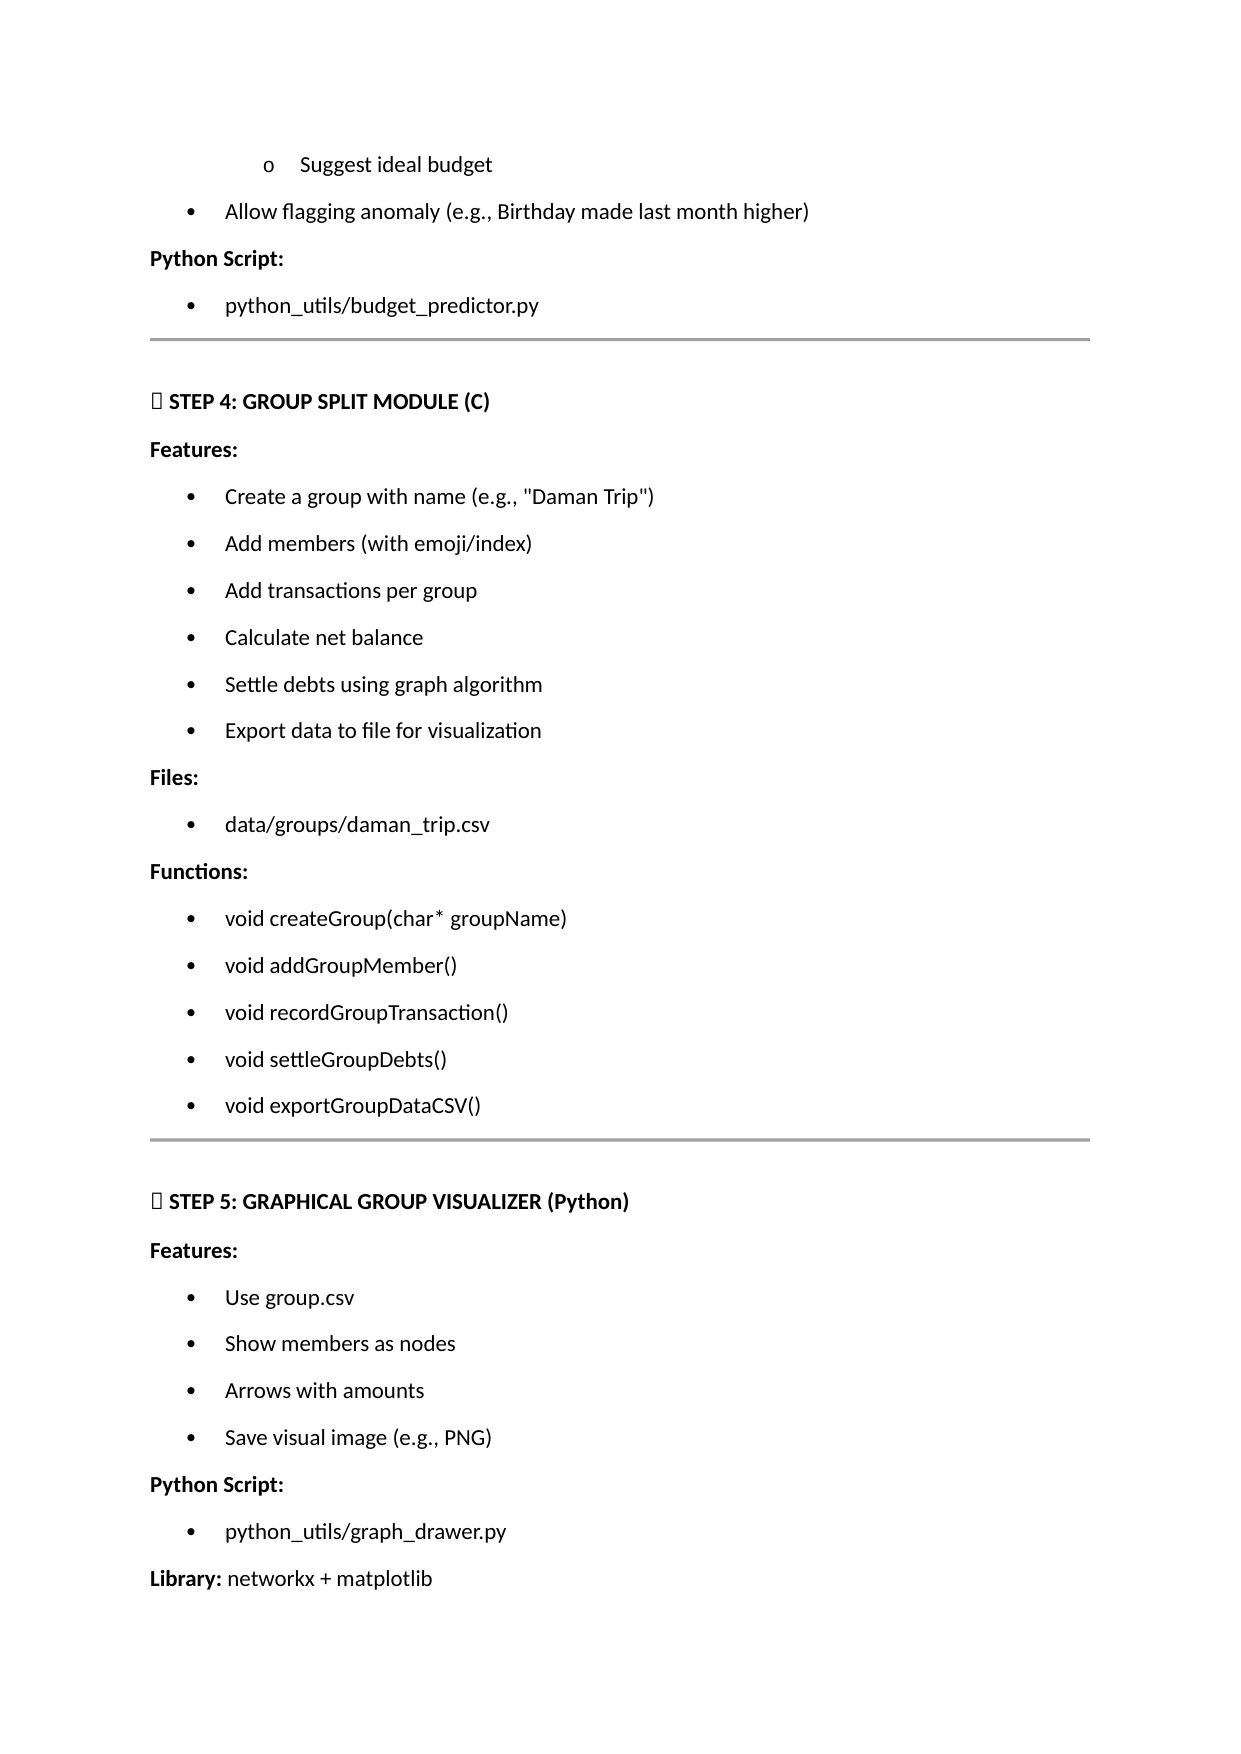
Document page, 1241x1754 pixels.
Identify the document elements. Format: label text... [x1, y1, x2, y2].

list void addGroupMember() [187, 951, 1090, 979]
text Files: [150, 763, 1090, 791]
list Export data to file for visualization [187, 717, 1090, 744]
text Library: networkx + matplotlib [150, 1564, 1090, 1592]
list Use group.csv [187, 1283, 1090, 1311]
list python_utils/graph_drawer.py [187, 1517, 1090, 1545]
list Add transactions per group [187, 576, 1090, 604]
list Settle debts using graph algorithm [187, 670, 1090, 698]
text Features: [150, 435, 1090, 463]
text 👥 STEP 4: GROUP SPLIT MODULE (C) [150, 385, 1090, 416]
list void settleGroupDebts() [187, 1045, 1090, 1073]
list void exportGroupDataCSV() [187, 1092, 1090, 1119]
list Arrows with amounts [187, 1376, 1090, 1404]
list Allow flagging anomaly (e.g., Birthday made last month higher) [187, 197, 1090, 225]
list Create a group with name (e.g., "Daman Trip") [187, 482, 1090, 510]
list Save visual image (e.g., PNG) [187, 1423, 1090, 1451]
list Suggest ideal budget [262, 150, 1090, 178]
text Python Script: [150, 1470, 1090, 1498]
text 🌐 STEP 5: GRAPHICAL GROUP VISUALIZER (Python) [150, 1185, 1090, 1217]
list data/groups/daman_trip.csv [187, 810, 1090, 838]
list void createGroup(char* groupName) [187, 904, 1090, 932]
list Show members as nodes [187, 1329, 1090, 1357]
text Functions: [150, 857, 1090, 885]
list Add members (with emoji/index) [187, 529, 1090, 557]
list Calculate net balance [187, 623, 1090, 651]
text Python Script: [150, 244, 1090, 272]
list python_utils/budget_predictor.py [187, 291, 1090, 319]
text Features: [150, 1236, 1090, 1264]
list void recordGroupTransaction() [187, 998, 1090, 1026]
